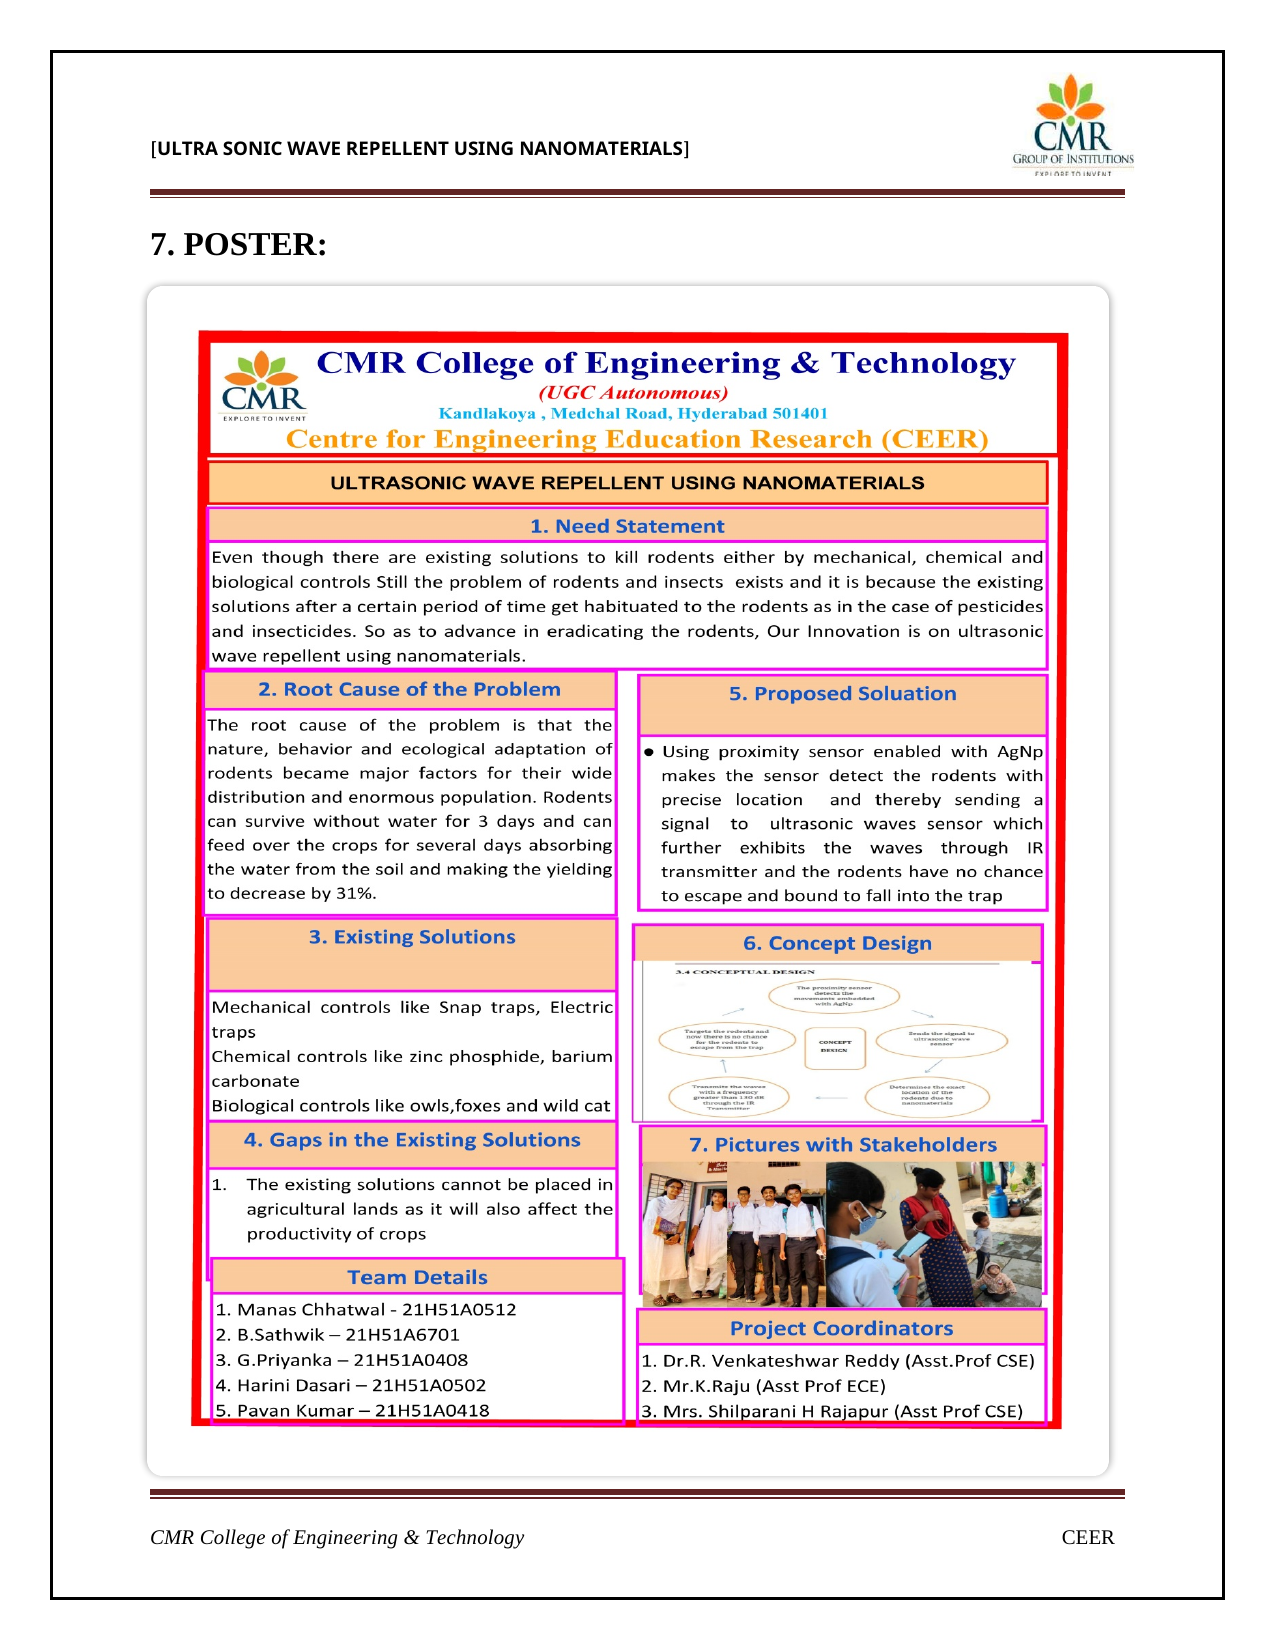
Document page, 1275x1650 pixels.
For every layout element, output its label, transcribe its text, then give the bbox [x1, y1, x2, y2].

picture [1011, 72, 1135, 176]
text 7. POSTER: [150, 225, 1125, 263]
picture [178, 318, 1078, 1444]
